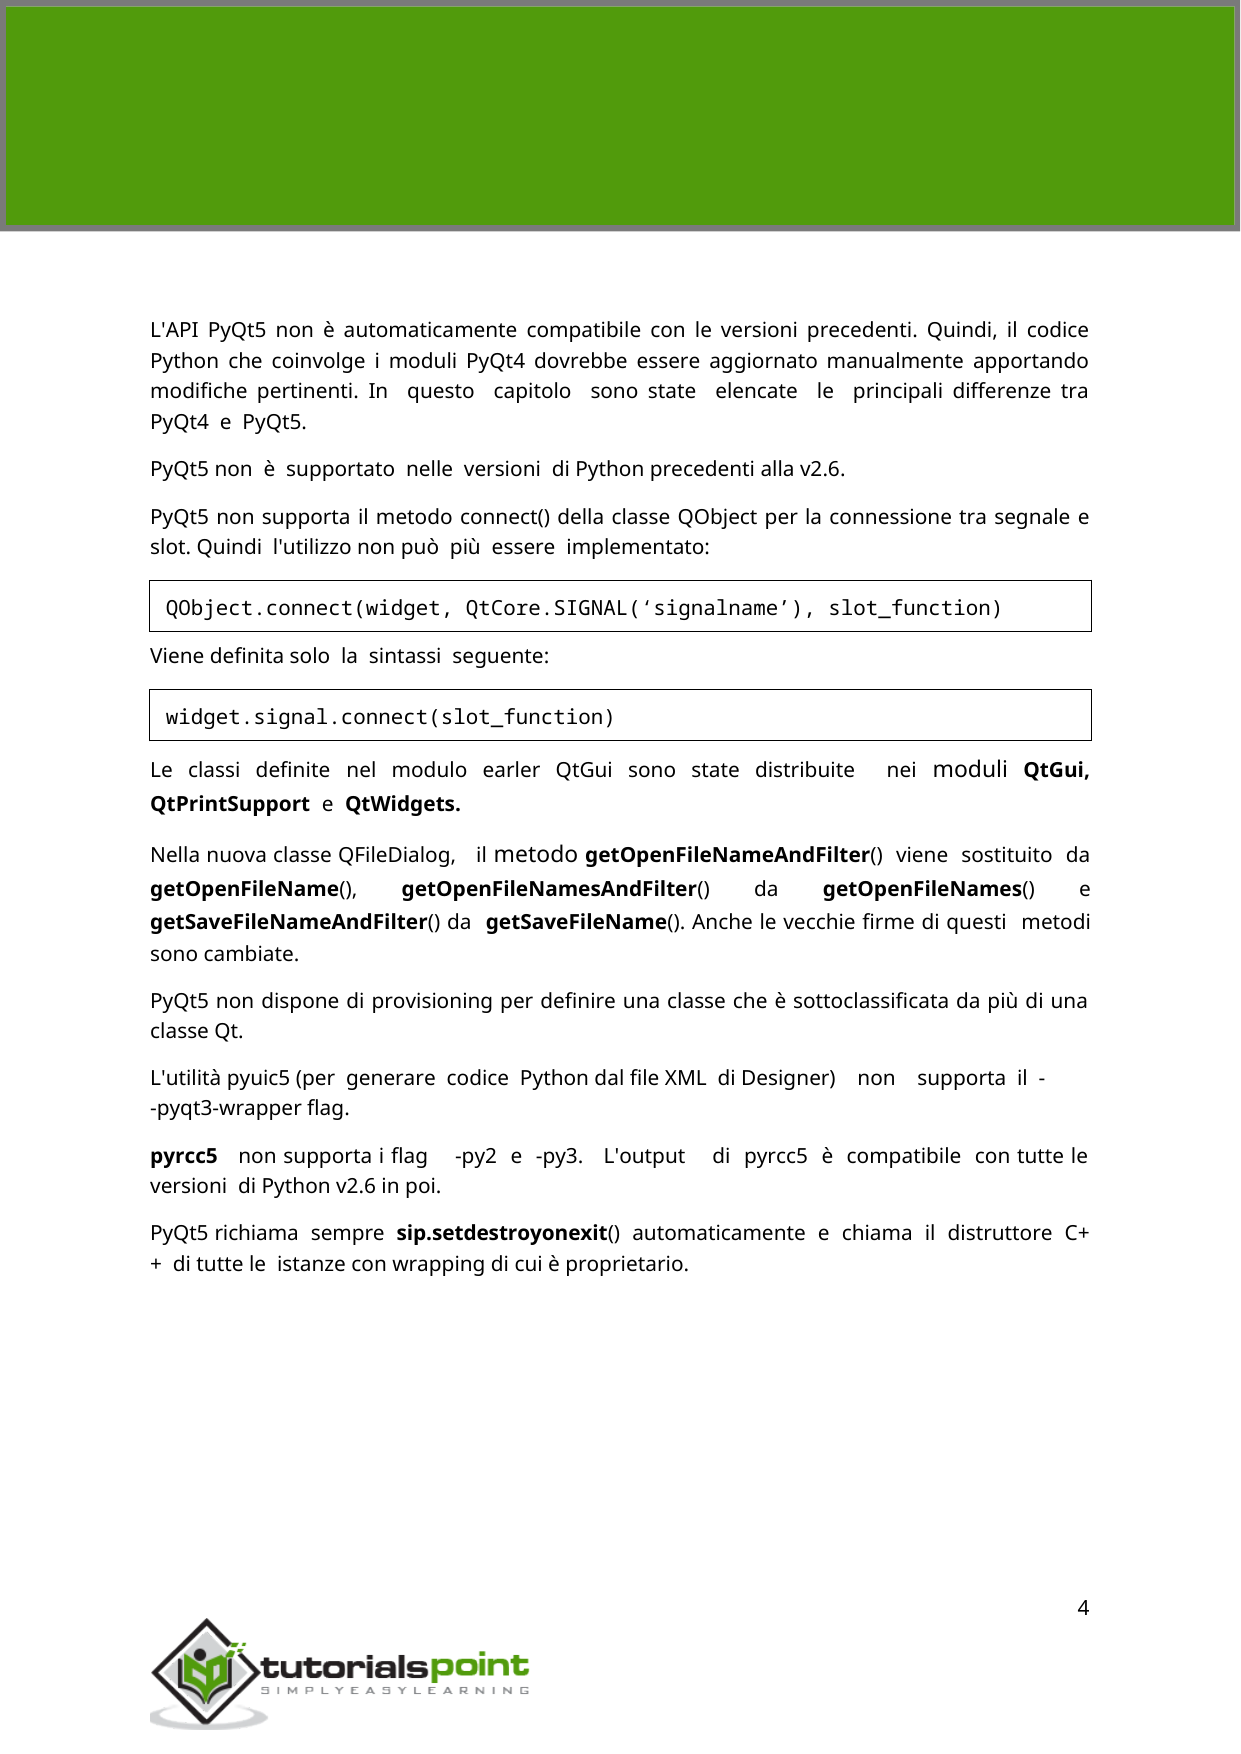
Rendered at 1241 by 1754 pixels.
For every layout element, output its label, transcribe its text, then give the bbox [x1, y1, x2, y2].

text L'API PyQt5 non è automaticamente compatibile con le versioni precedenti. Quindi, il codice Python che coinvolge i moduli PyQt4 dovrebbe essere aggiornato manualmente apportando modifiche pertinenti. In questo capitolo sono state elencate le principali differenze tra PyQt4 e PyQt5. [150, 315, 1090, 436]
text Nella nuova classe QFileDialog, il metodo getOpenFileNameAndFilter() viene sostituito da getOpenFileName(), getOpenFileNamesAndFilter() da getOpenFileNames() e getSaveFileNameAndFilter() da getSaveFileName(). Anche le vecchie firme di questi metodi sono cambiate. [150, 838, 1091, 967]
text Le classi definite nel modulo earler QtGui sono state distribuite nei moduli QtGui, QtPrintSupport e QtWidgets. [150, 696, 1090, 818]
text PyQt5 non dispone di provisioning per definire una classe che è sottoclassificata da più di una classe Qt. [150, 986, 1090, 1044]
text Viene definita solo la sintassi seguente: [150, 586, 1140, 670]
text pyrcc5 non supporta i flag -py2 e -py3. L'output di pyrcc5 è compatibile con tutte le versioni di Python v2.6 in poi. [150, 1141, 1090, 1199]
text L'utilità pyuic5 (per generare codice Python dal file XML di Designer) non supporta il - [150, 1063, 1140, 1092]
text PyQt5 non è supportato nelle versioni di Python precedenti alla v2.6. [150, 454, 1140, 483]
picture [150, 1618, 530, 1730]
text PyQt5 richiama sempre sip.setdestroyonexit() automaticamente e chiama il distruttore C++ di tutte le istanze con wrapping di cui è proprietario. [150, 1218, 1090, 1277]
text -pyqt3-wrapper flag. [150, 1093, 1140, 1122]
text PyQt5 non supporta il metodo connect() della classe QObject per la connessione tra segnale e slot. Quindi l'utilizzo non può più essere implementato: [150, 502, 1091, 560]
